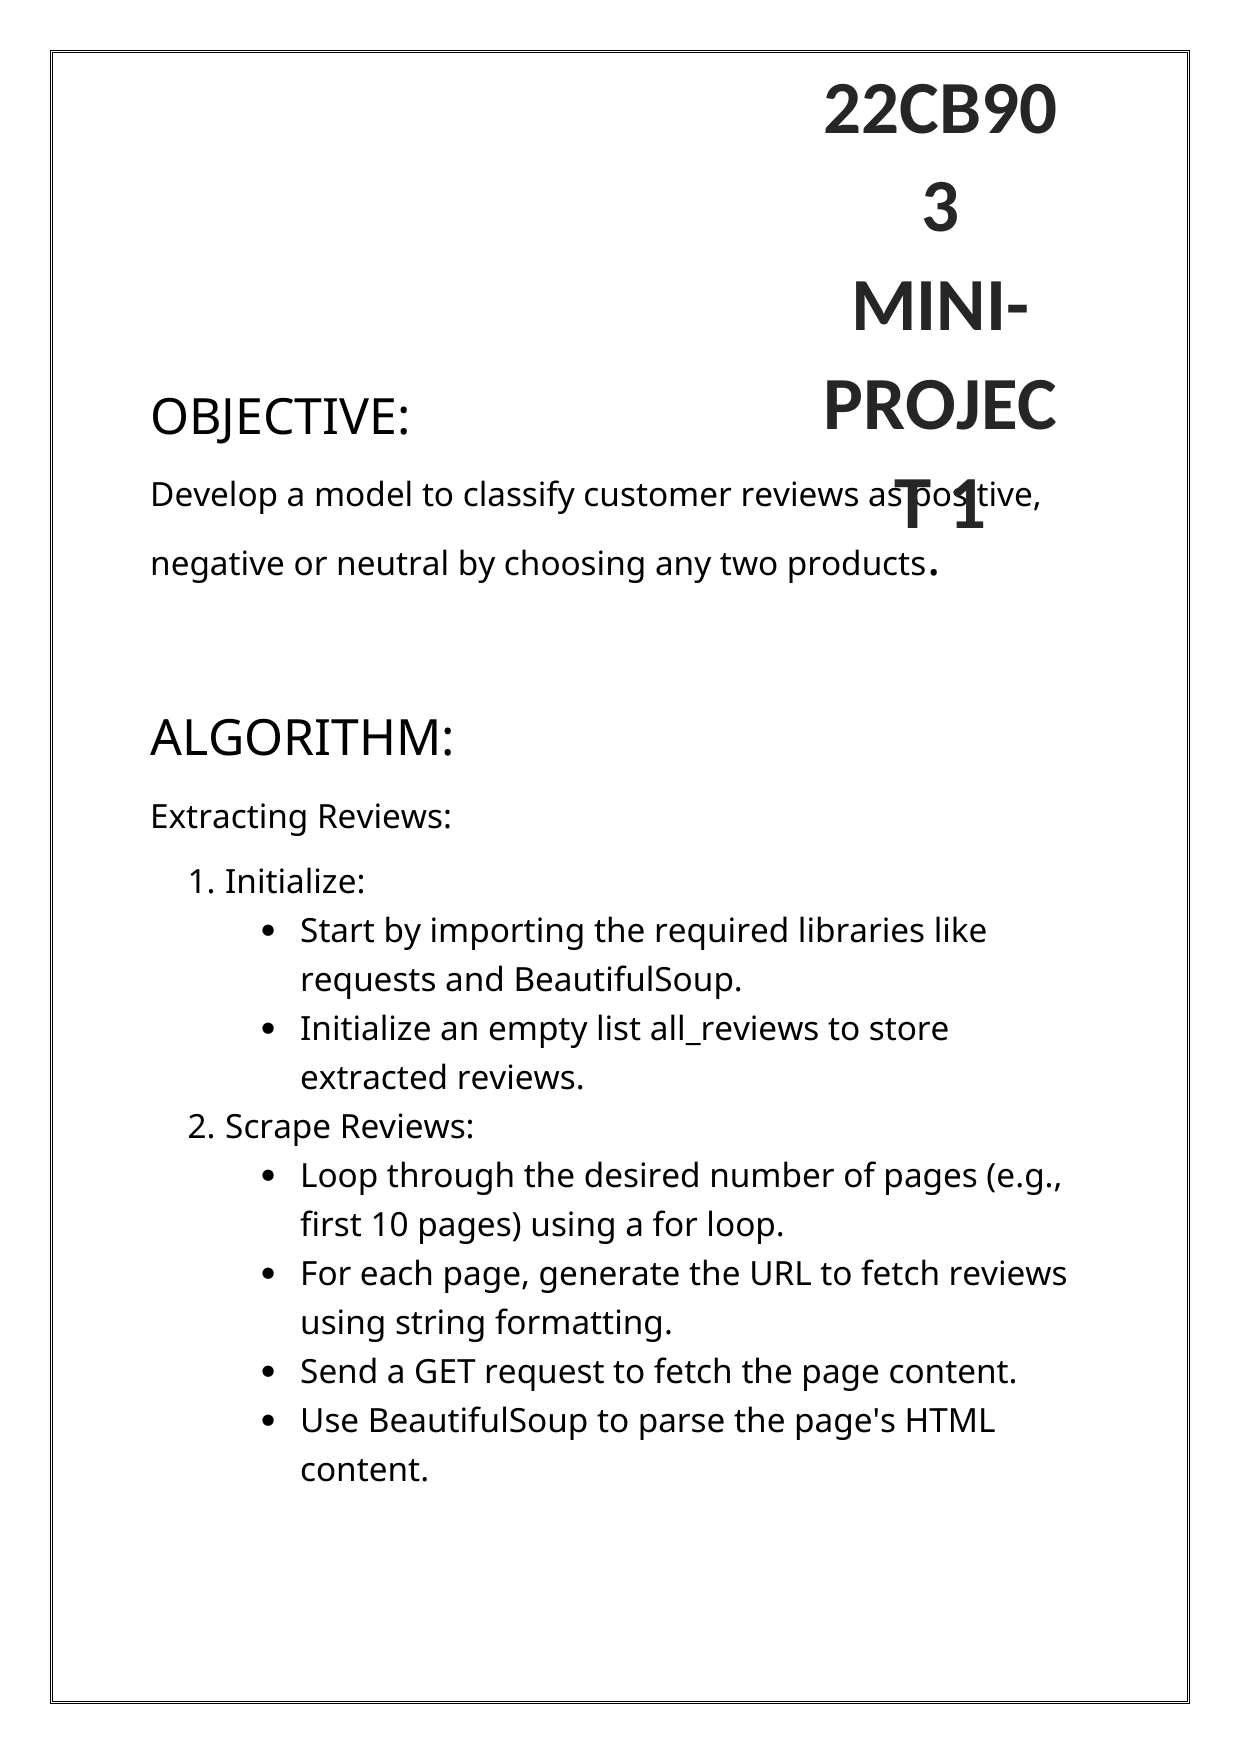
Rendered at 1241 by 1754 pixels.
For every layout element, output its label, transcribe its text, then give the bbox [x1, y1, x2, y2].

text Extracting Reviews: [150, 792, 1090, 838]
list Start by importing the required libraries like requests and BeautifulSoup. [262, 907, 1090, 1001]
list Use BeautifulSoup to parse the page's HTML content. [262, 1397, 1090, 1491]
text ALGORITHM: [150, 702, 1090, 770]
list Send a GET request to fetch the page content. [262, 1348, 1090, 1393]
list Scrape Reviews: [187, 1103, 1090, 1148]
list For each page, generate the URL to fetch reviews using string formatting. [262, 1250, 1090, 1344]
text Develop a model to classify customer reviews as positive, negative or neutral by choosing any two products. [150, 471, 1090, 590]
list Initialize: [187, 858, 1090, 903]
list Initialize an empty list all_reviews to store extracted reviews. [262, 1005, 1090, 1099]
text OBJECTIVE: [150, 381, 1090, 449]
list Loop through the desired number of pages (e.g., first 10 pages) using a for loop. [262, 1152, 1090, 1246]
